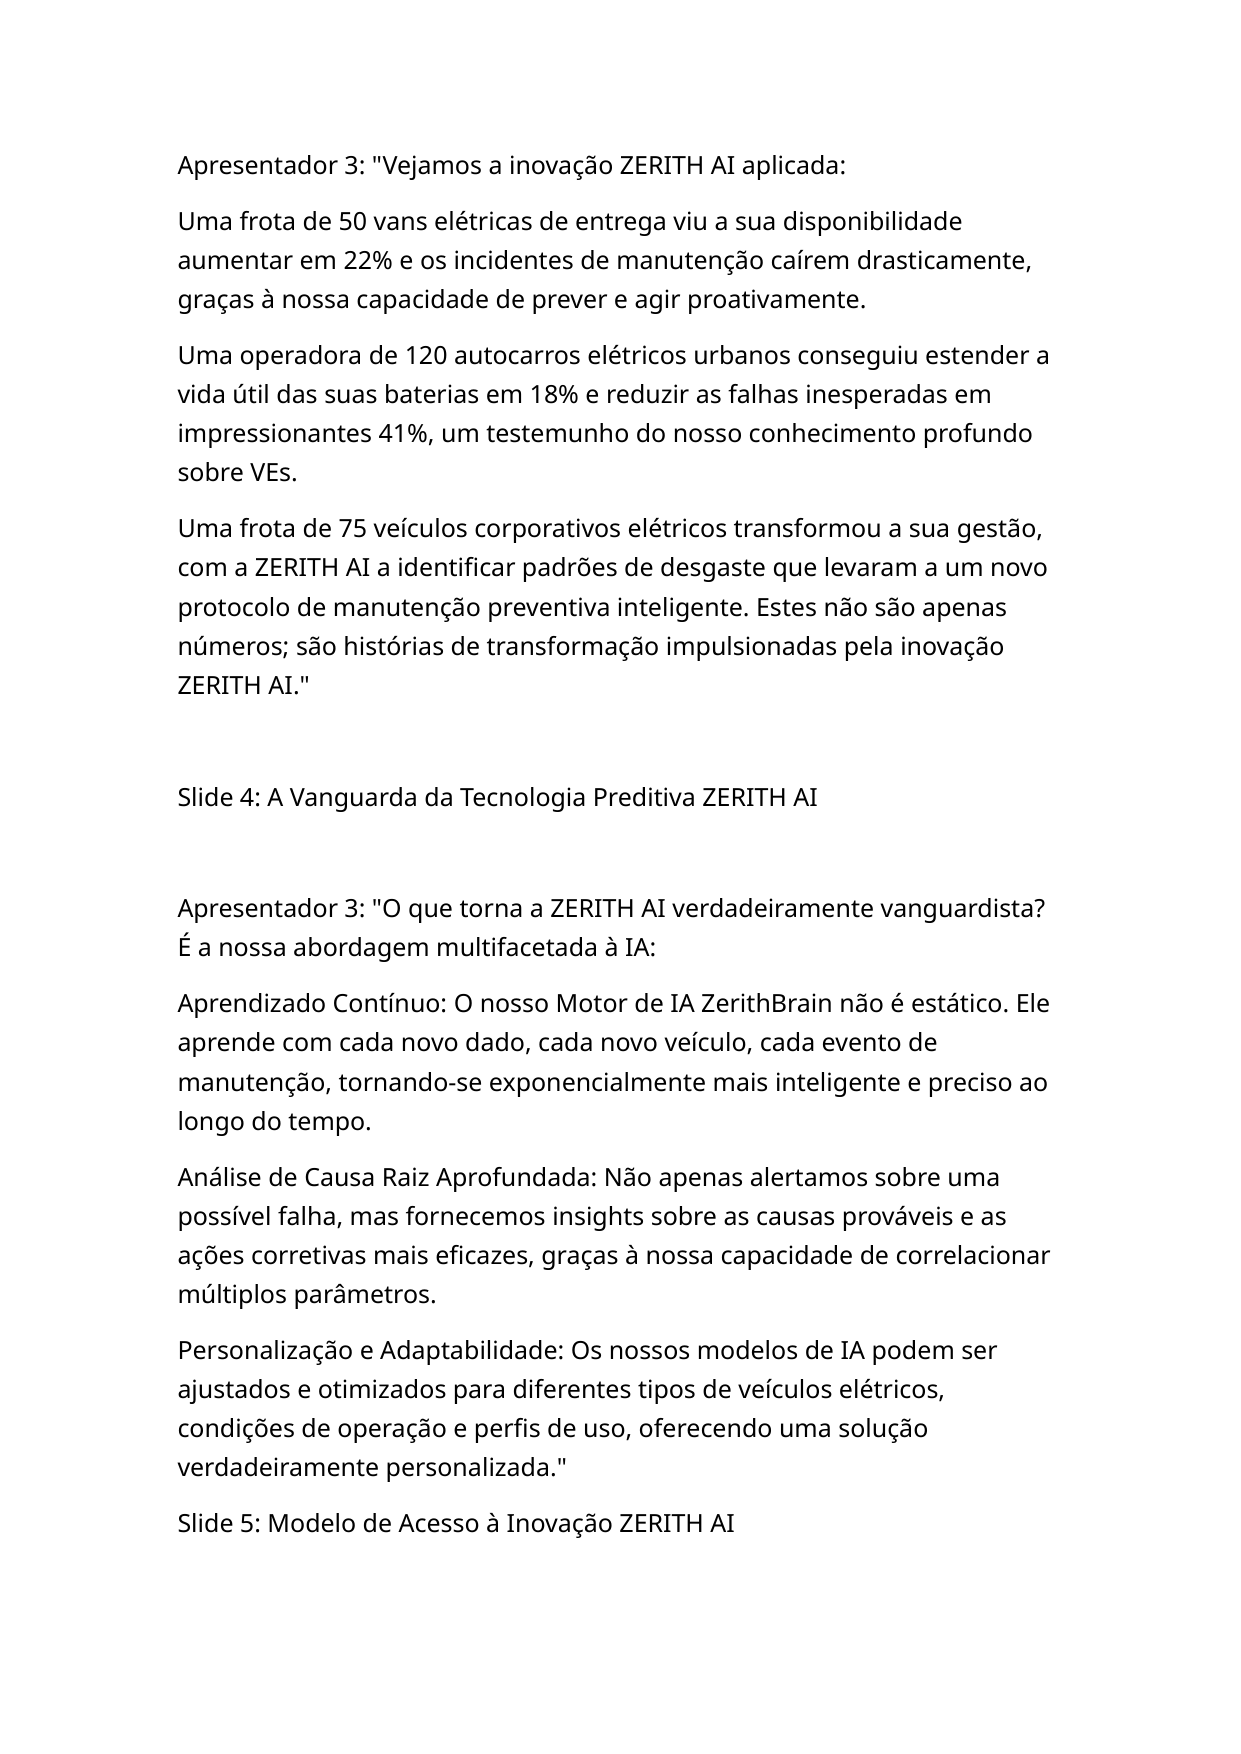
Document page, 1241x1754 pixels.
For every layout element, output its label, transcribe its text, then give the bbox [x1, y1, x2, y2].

text Uma frota de 50 vans elétricas de entrega viu a sua disponibilidade aumentar em 22% e os incidentes de manutenção caírem drasticamente, graças à nossa capacidade de prever e agir proativamente. [177, 203, 1063, 316]
text Uma operadora de 120 autocarros elétricos urbanos conseguiu estender a vida útil das suas baterias em 18% e reduzir as falhas inesperadas em impressionantes 41%, um testemunho do nosso conhecimento profundo sobre VEs. [177, 338, 1063, 489]
text Apresentador 3: "O que torna a ZERITH AI verdadeiramente vanguardista? É a nossa abordagem multifacetada à IA: [177, 891, 1063, 964]
text Slide 4: A Vanguarda da Tecnologia Preditiva ZERITH AI [177, 779, 1063, 813]
text Personalização e Adaptabilidade: Os nossos modelos de IA podem ser ajustados e otimizados para diferentes tipos de veículos elétricos, condições de operação e perfis de uso, oferecendo uma solução verdadeiramente personalizada." [177, 1333, 1063, 1484]
text Análise de Causa Raiz Aprofundada: Não apenas alertamos sobre uma possível falha, mas fornecemos insights sobre as causas prováveis e as ações corretivas mais eficazes, graças à nossa capacidade de correlacionar múltiplos parâmetros. [177, 1159, 1063, 1311]
text Slide 5: Modelo de Acesso à Inovação ZERITH AI [177, 1506, 1063, 1540]
text Aprendizado Contínuo: O nosso Motor de IA ZerithBrain não é estático. Ele aprende com cada novo dado, cada novo veículo, cada evento de manutenção, tornando-se exponencialmente mais inteligente e preciso ao longo do tempo. [177, 986, 1063, 1137]
text Apresentador 3: "Vejamos a inovação ZERITH AI aplicada: [177, 148, 1063, 182]
text Uma frota de 75 veículos corporativos elétricos transformou a sua gestão, com a ZERITH AI a identificar padrões de desgaste que levaram a um novo protocolo de manutenção preventiva inteligente. Estes não são apenas números; são histórias de transformação impulsionadas pela inovação ZERITH AI." [177, 511, 1063, 702]
